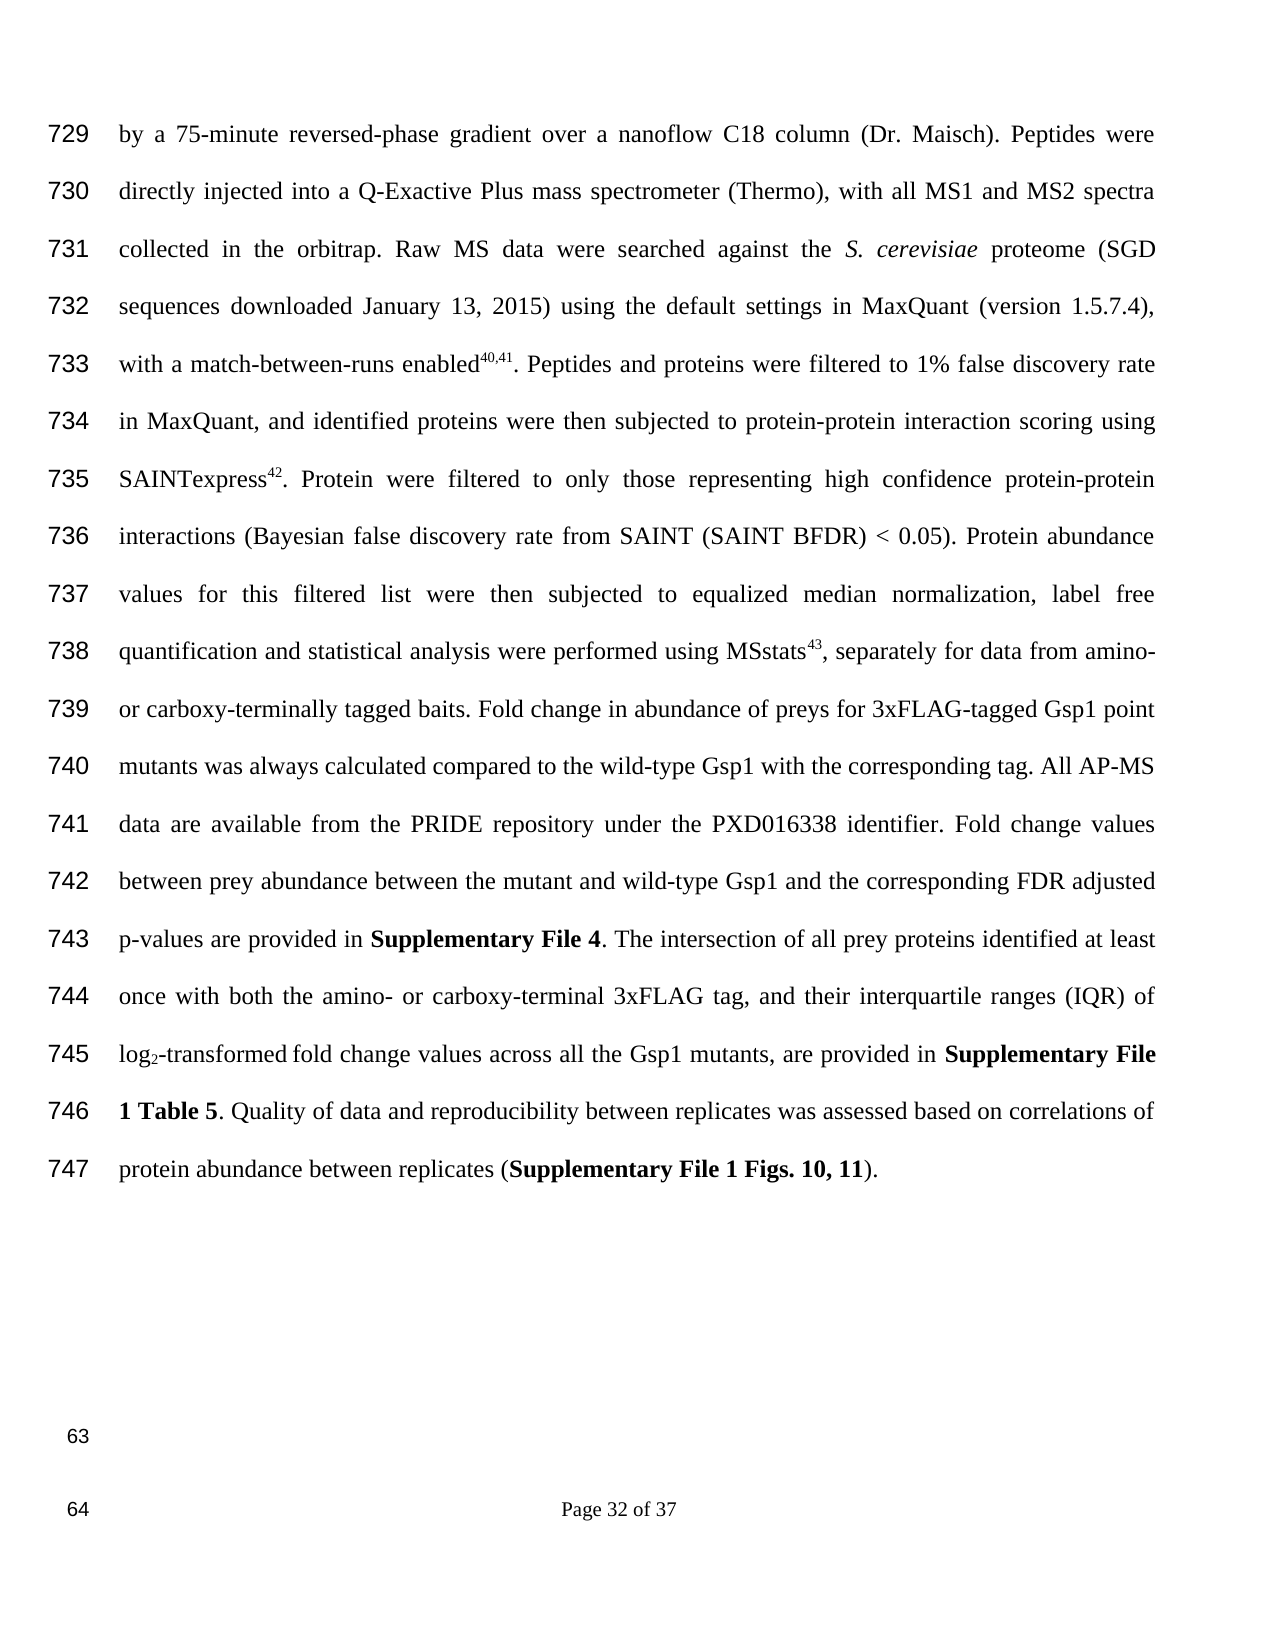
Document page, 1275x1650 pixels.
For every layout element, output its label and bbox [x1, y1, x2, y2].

text [119, 119, 1156, 1182]
